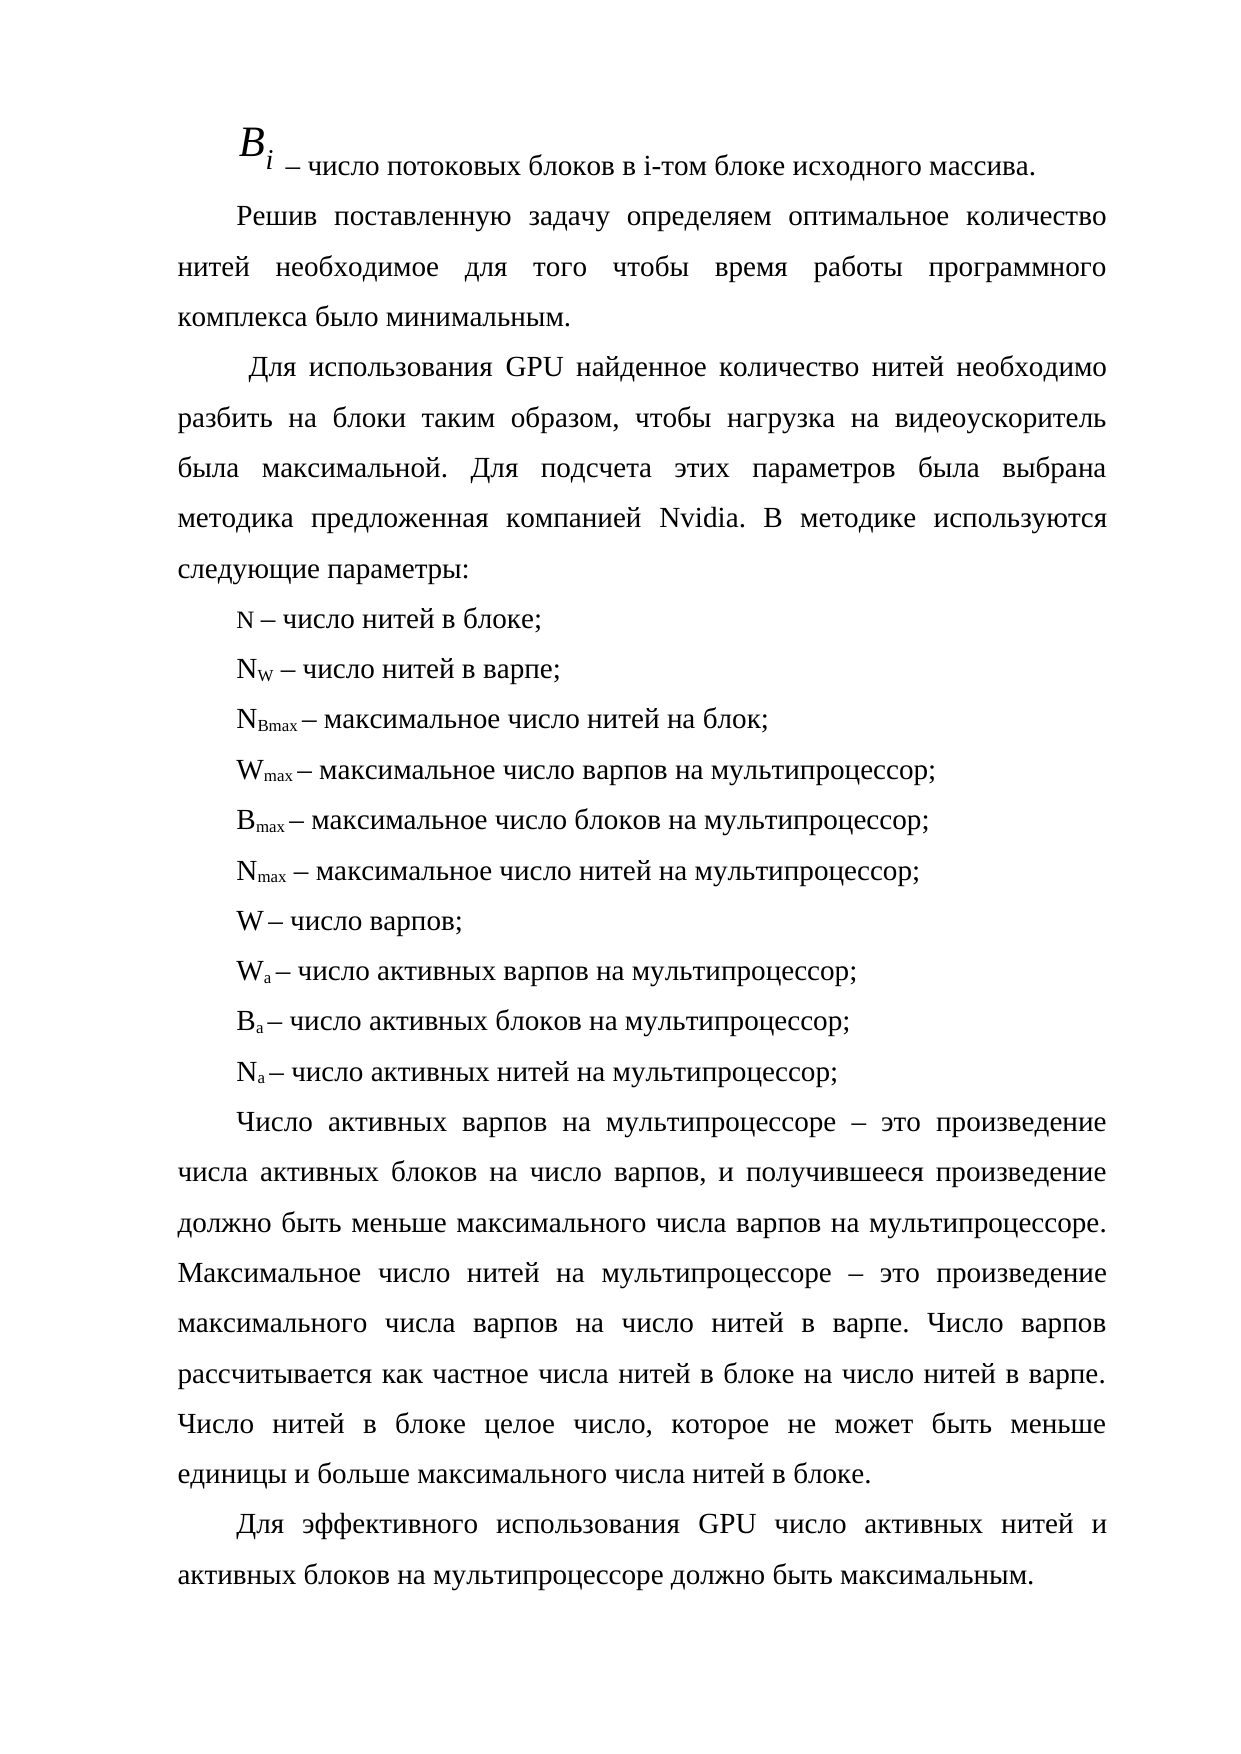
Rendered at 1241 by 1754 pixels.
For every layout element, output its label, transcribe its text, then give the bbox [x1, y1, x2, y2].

text – число потоковых блоков в i-том блоке исходного массива. [177, 118, 1107, 182]
text Wa – число активных варпов на мультипроцессор; [177, 953, 1107, 987]
text NW – число нитей в варпе; [177, 651, 1107, 685]
text Nmax – максимальное число нитей на мультипроцессор; [177, 853, 1107, 886]
text NBmax – максимальное число нитей на блок; [177, 702, 1107, 735]
text Для эффективного использования GPU число активных нитей и активных блоков на мультипроцессоре должно быть максимальным. [177, 1507, 1107, 1591]
text Ba – число активных блоков на мультипроцессор; [177, 1003, 1107, 1037]
text Bmax – максимальное число блоков на мультипроцессор; [177, 802, 1107, 836]
text Na – число активных нитей на мультипроцессор; [177, 1054, 1107, 1087]
text Число активных варпов на мультипроцессоре – это произведение числа активных блоков на число варпов, и получившееся произведение должно быть меньше максимального числа варпов на мультипроцессоре. Максимальное число нитей на мультипроцессоре – это произведение максимального числа варпов на число нитей в варпе. Число варпов рассчитывается как частное числа нитей в блоке на число нитей в варпе. Число нитей в блоке целое число, которое не может быть меньше единицы и больше максимального числа нитей в блоке. [177, 1104, 1107, 1490]
text Wmax – максимальное число варпов на мультипроцессор; [177, 752, 1107, 786]
text W – число варпов; [177, 903, 1107, 936]
text N – число нитей в блоке; [177, 601, 1107, 634]
text Решив поставленную задачу определяем оптимальное количество нитей необходимое для того чтобы время работы программного комплекса было минимальным. [177, 198, 1107, 333]
text Для использования GPU найденное количество нитей необходимо разбить на блоки таким образом, чтобы нагрузка на видеоускоритель была максимальной. Для подсчета этих параметров была выбрана методика предложенная компанией Nvidia. В методике используются следующие параметры: [177, 349, 1107, 584]
